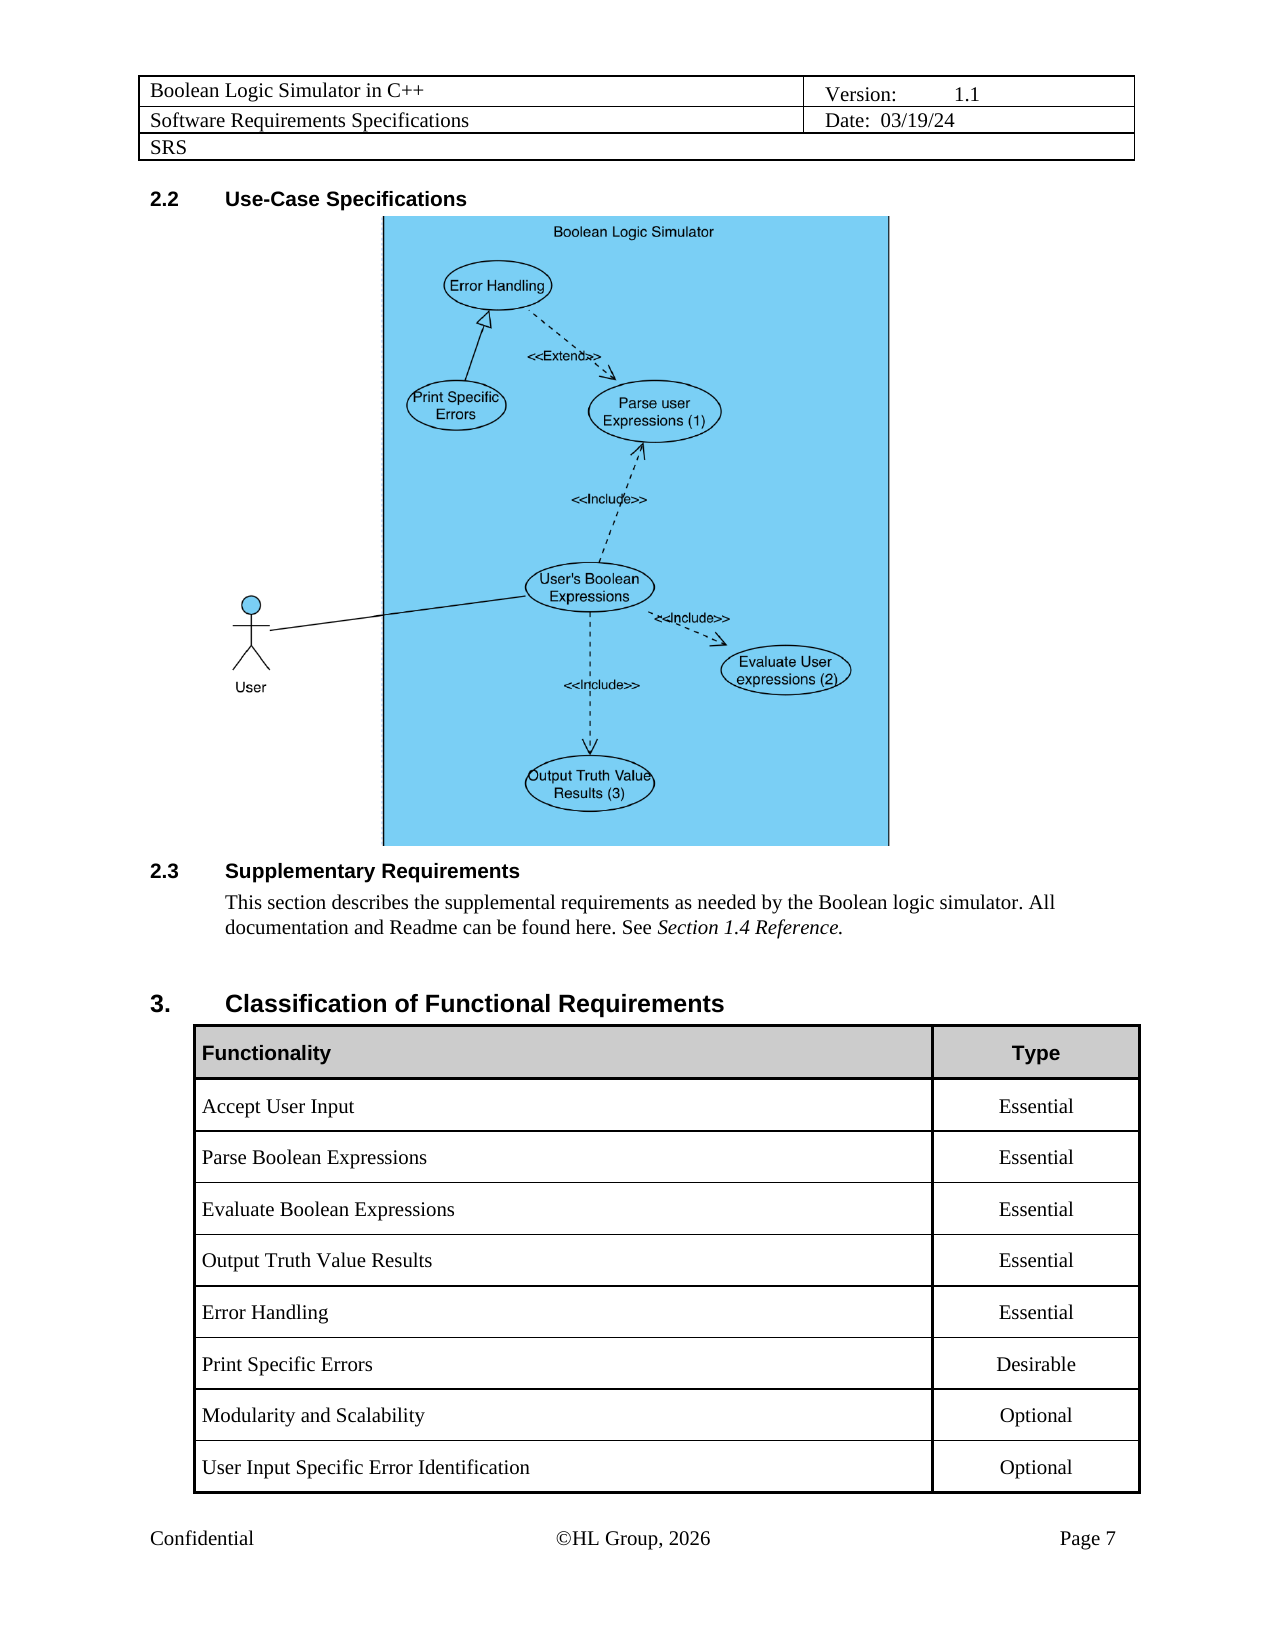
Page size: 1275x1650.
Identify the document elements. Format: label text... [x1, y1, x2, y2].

table_cell Output Truth Value Results [196, 1235, 931, 1285]
table_header Type [934, 1027, 1138, 1077]
subtitle Use-Case Specifications [150, 185, 1125, 210]
table_cell Modularity and Scalability [196, 1390, 931, 1440]
table_cell Optional [934, 1390, 1138, 1440]
table_cell Essential [934, 1235, 1138, 1285]
table_cell Essential [934, 1132, 1138, 1182]
table_header Functionality [196, 1027, 931, 1077]
table_cell Accept User Input [196, 1080, 931, 1130]
table_cell Optional [934, 1441, 1138, 1491]
table_cell Desirable [934, 1338, 1138, 1388]
table_cell Error Handling [196, 1287, 931, 1337]
subtitle Classification of Functional Requirements [150, 989, 1125, 1018]
table_cell Essential [934, 1080, 1138, 1130]
table_cell Parse Boolean Expressions [196, 1132, 931, 1182]
picture [225, 216, 890, 846]
table_cell Print Specific Errors [196, 1338, 931, 1388]
subtitle Supplementary Requirements [150, 858, 1125, 883]
table_cell Evaluate Boolean Expressions [196, 1183, 931, 1233]
table_cell User Input Specific Error Identification [196, 1441, 931, 1491]
table_cell Essential [934, 1183, 1138, 1233]
text This section describes the supplemental requirements as needed by the Boolean logic simulator. All documentation and Readme can be found here. See Section 1.4 Reference. [225, 889, 1125, 939]
table_cell Essential [934, 1287, 1138, 1337]
